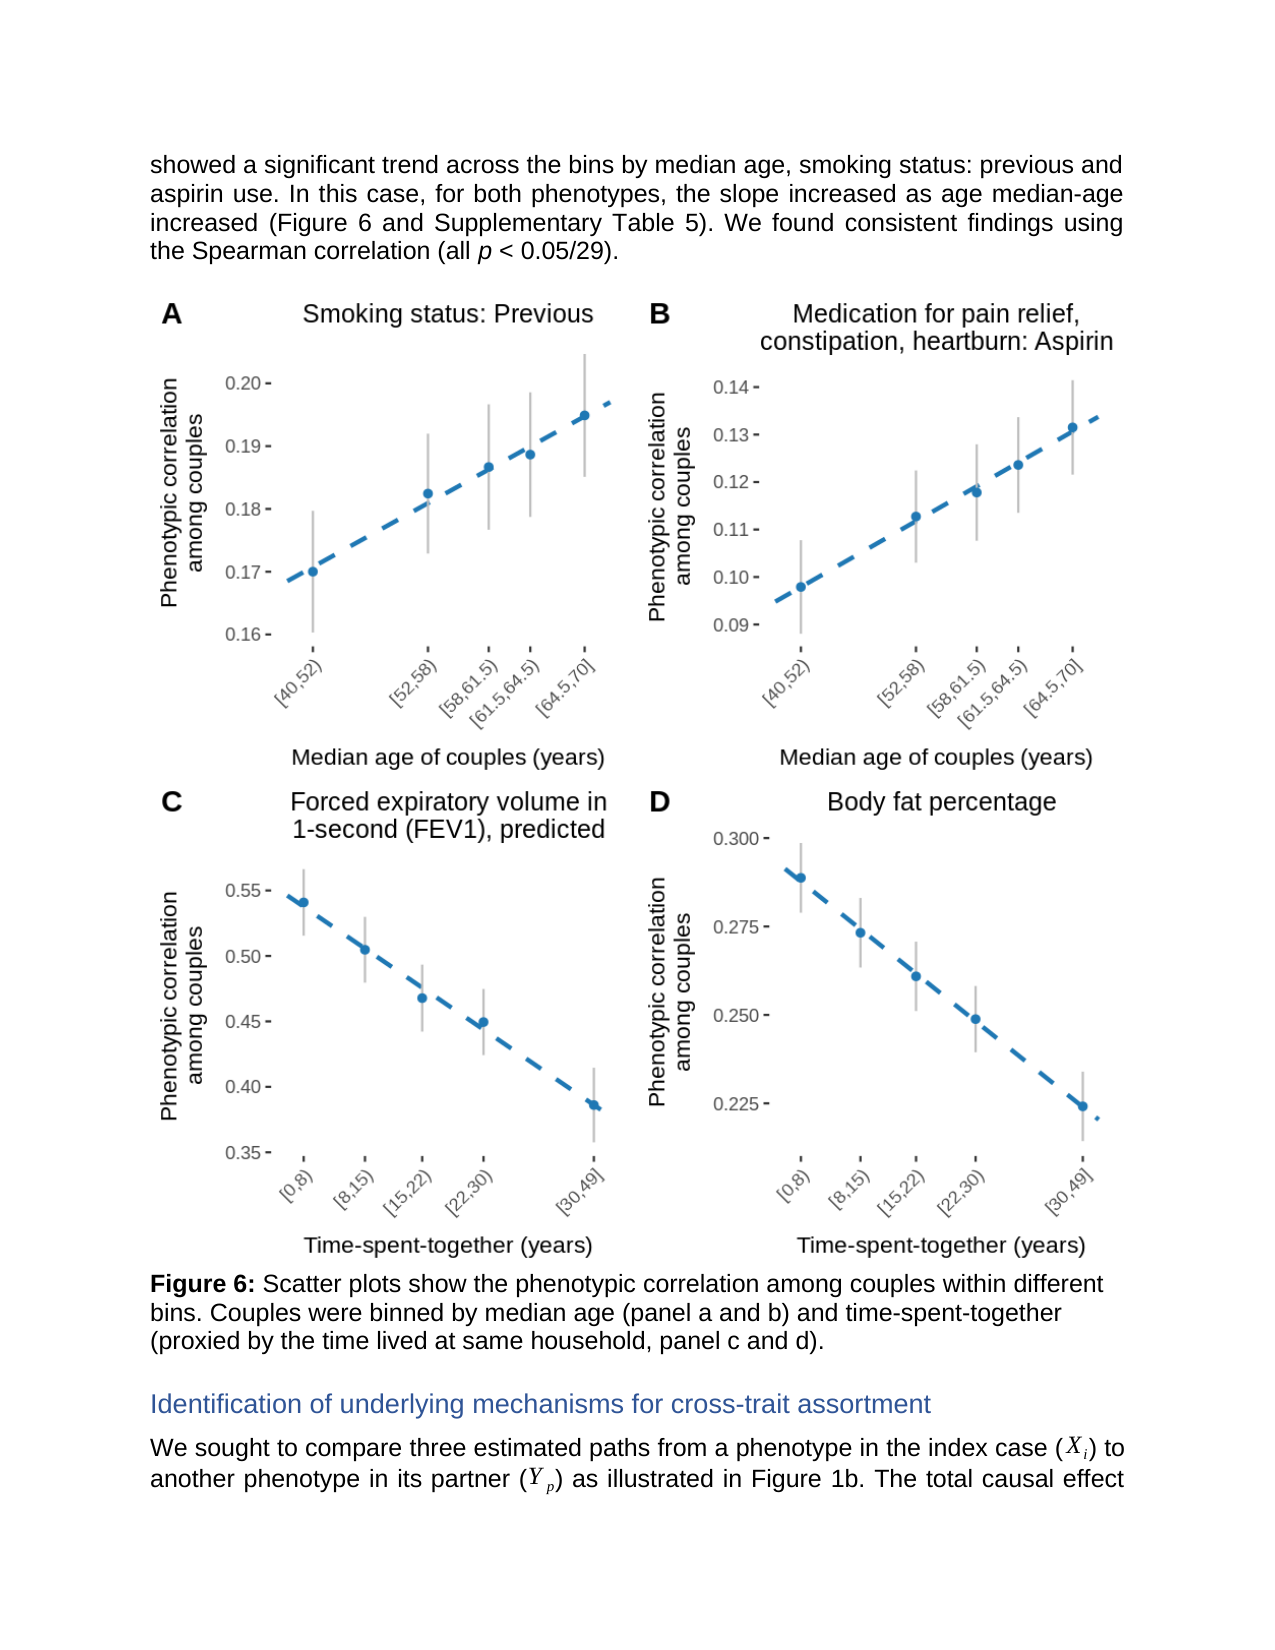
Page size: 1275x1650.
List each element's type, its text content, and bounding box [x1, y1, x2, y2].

picture [150, 293, 1125, 1269]
text Identification of underlying mechanisms for cross-trait assortment [150, 1388, 1125, 1419]
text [150, 150, 1125, 265]
text Figure 6: Scatter plots show the phenotypic correlation among couples within different bins. Couples were binned by median age (panel a and b) and time-spent-together (proxied by the time lived at same household, panel c and d). [150, 1269, 1125, 1355]
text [150, 1432, 1125, 1494]
